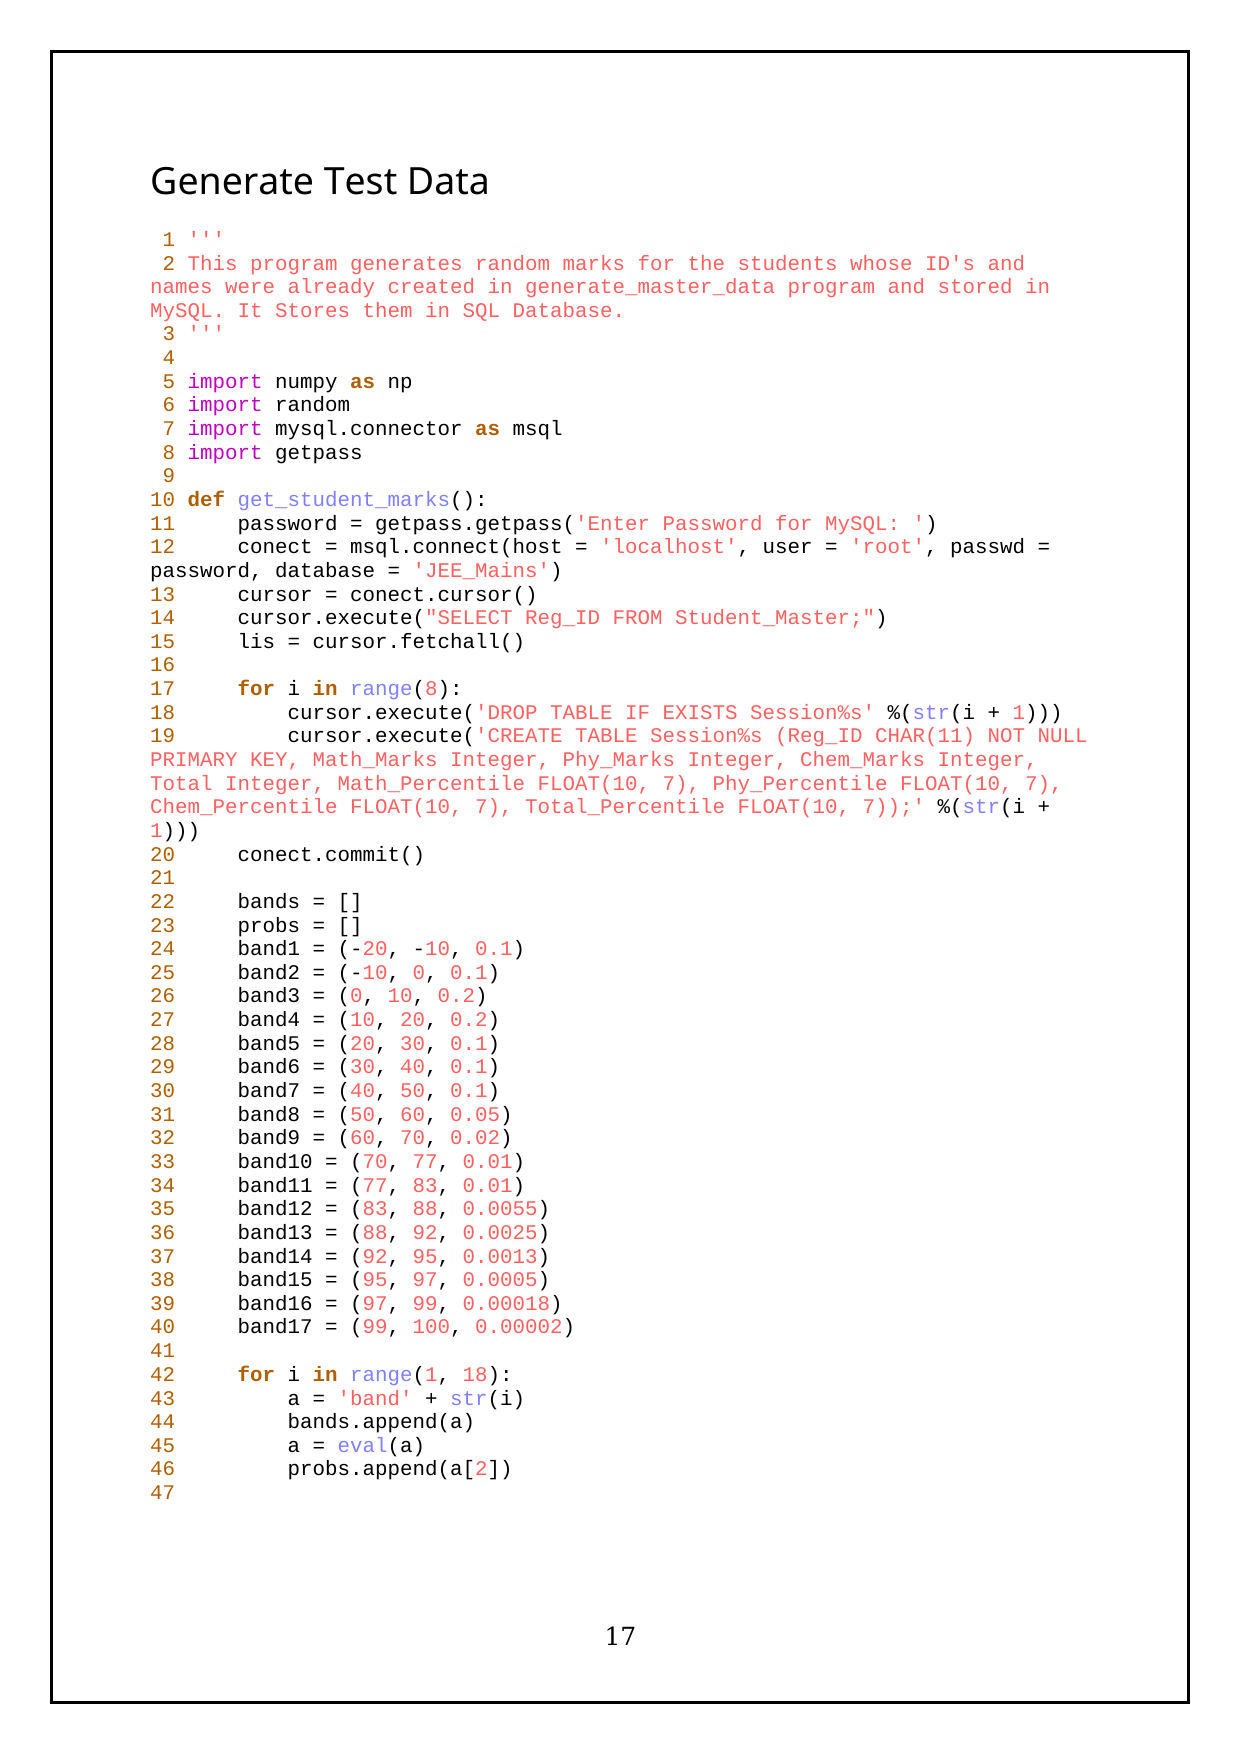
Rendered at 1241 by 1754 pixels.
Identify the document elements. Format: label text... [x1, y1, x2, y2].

text 40 band17 = (99, 100, 0.00002) [150, 1317, 1090, 1340]
text 27 band4 = (10, 20, 0.2) [150, 1009, 1090, 1033]
text 28 band5 = (20, 30, 0.1) [150, 1033, 1090, 1056]
text 30 band7 = (40, 50, 0.1) [150, 1080, 1090, 1104]
text 5 import numpy as np [150, 371, 1090, 394]
text 16 [150, 654, 1090, 678]
text 33 band10 = (70, 77, 0.01) [150, 1151, 1090, 1175]
text 19 cursor.execute('CREATE TABLE Session%s (Reg_ID CHAR(11) NOT NULL PRIMARY KEY, Math_Marks Integer, Phy_Marks Integer, Chem_Marks Integer, Total Integer, Math_Percentile FLOAT(10, 7), Phy_Percentile FLOAT(10, 7), Chem_Percentile FLOAT(10, 7), Total_Percentile FLOAT(10, 7));' %(str(i + 1))) [150, 725, 1090, 844]
text 3 ''' [150, 323, 1090, 347]
text 20 conect.commit() [150, 844, 1090, 867]
text 1 ''' [150, 229, 1090, 252]
text 21 [150, 867, 1090, 891]
text 14 cursor.execute("SELECT Reg_ID FROM Student_Master;") [150, 607, 1090, 631]
text 45 a = eval(a) [150, 1435, 1090, 1458]
text 36 band13 = (88, 92, 0.0025) [150, 1222, 1090, 1246]
text 43 a = 'band' + str(i) [150, 1387, 1090, 1411]
text 10 def get_student_marks(): [150, 489, 1090, 513]
text 23 probs = [] [150, 914, 1090, 938]
text 42 for i in range(1, 18): [150, 1364, 1090, 1387]
text 46 probs.append(a[2]) [150, 1458, 1090, 1482]
text 47 [150, 1482, 1090, 1506]
text 35 band12 = (83, 88, 0.0055) [150, 1198, 1090, 1222]
text 32 band9 = (60, 70, 0.02) [150, 1127, 1090, 1151]
text 17 for i in range(8): [150, 678, 1090, 702]
text 31 band8 = (50, 60, 0.05) [150, 1104, 1090, 1127]
text 44 bands.append(a) [150, 1411, 1090, 1435]
text 25 band2 = (-10, 0, 0.1) [150, 962, 1090, 986]
text 38 band15 = (95, 97, 0.0005) [150, 1269, 1090, 1293]
text 41 [150, 1340, 1090, 1364]
text 39 band16 = (97, 99, 0.00018) [150, 1293, 1090, 1317]
text 7 import mysql.connector as msql [150, 418, 1090, 442]
text 26 band3 = (0, 10, 0.2) [150, 986, 1090, 1009]
text 2 This program generates random marks for the students whose ID's and names were already created in generate_master_data program and stored in MySQL. It Stores them in SQL Database. [150, 252, 1090, 323]
text 37 band14 = (92, 95, 0.0013) [150, 1246, 1090, 1269]
text 29 band6 = (30, 40, 0.1) [150, 1056, 1090, 1080]
text 11 password = getpass.getpass('Enter Password for MySQL: ') [150, 513, 1090, 536]
text 12 conect = msql.connect(host = 'localhost', user = 'root', passwd = password, database = 'JEE_Mains') [150, 536, 1090, 583]
text 4 [150, 347, 1090, 371]
text 34 band11 = (77, 83, 0.01) [150, 1175, 1090, 1198]
text 8 import getpass [150, 442, 1090, 465]
text 15 lis = cursor.fetchall() [150, 631, 1090, 654]
text 9 [150, 465, 1090, 489]
text 24 band1 = (-20, -10, 0.1) [150, 938, 1090, 962]
text 6 import random [150, 394, 1090, 418]
text 13 cursor = conect.cursor() [150, 583, 1090, 607]
text 18 cursor.execute('DROP TABLE IF EXISTS Session%s' %(str(i + 1))) [150, 702, 1090, 725]
subtitle Generate Test Data [150, 154, 1090, 205]
text 22 bands = [] [150, 891, 1090, 914]
